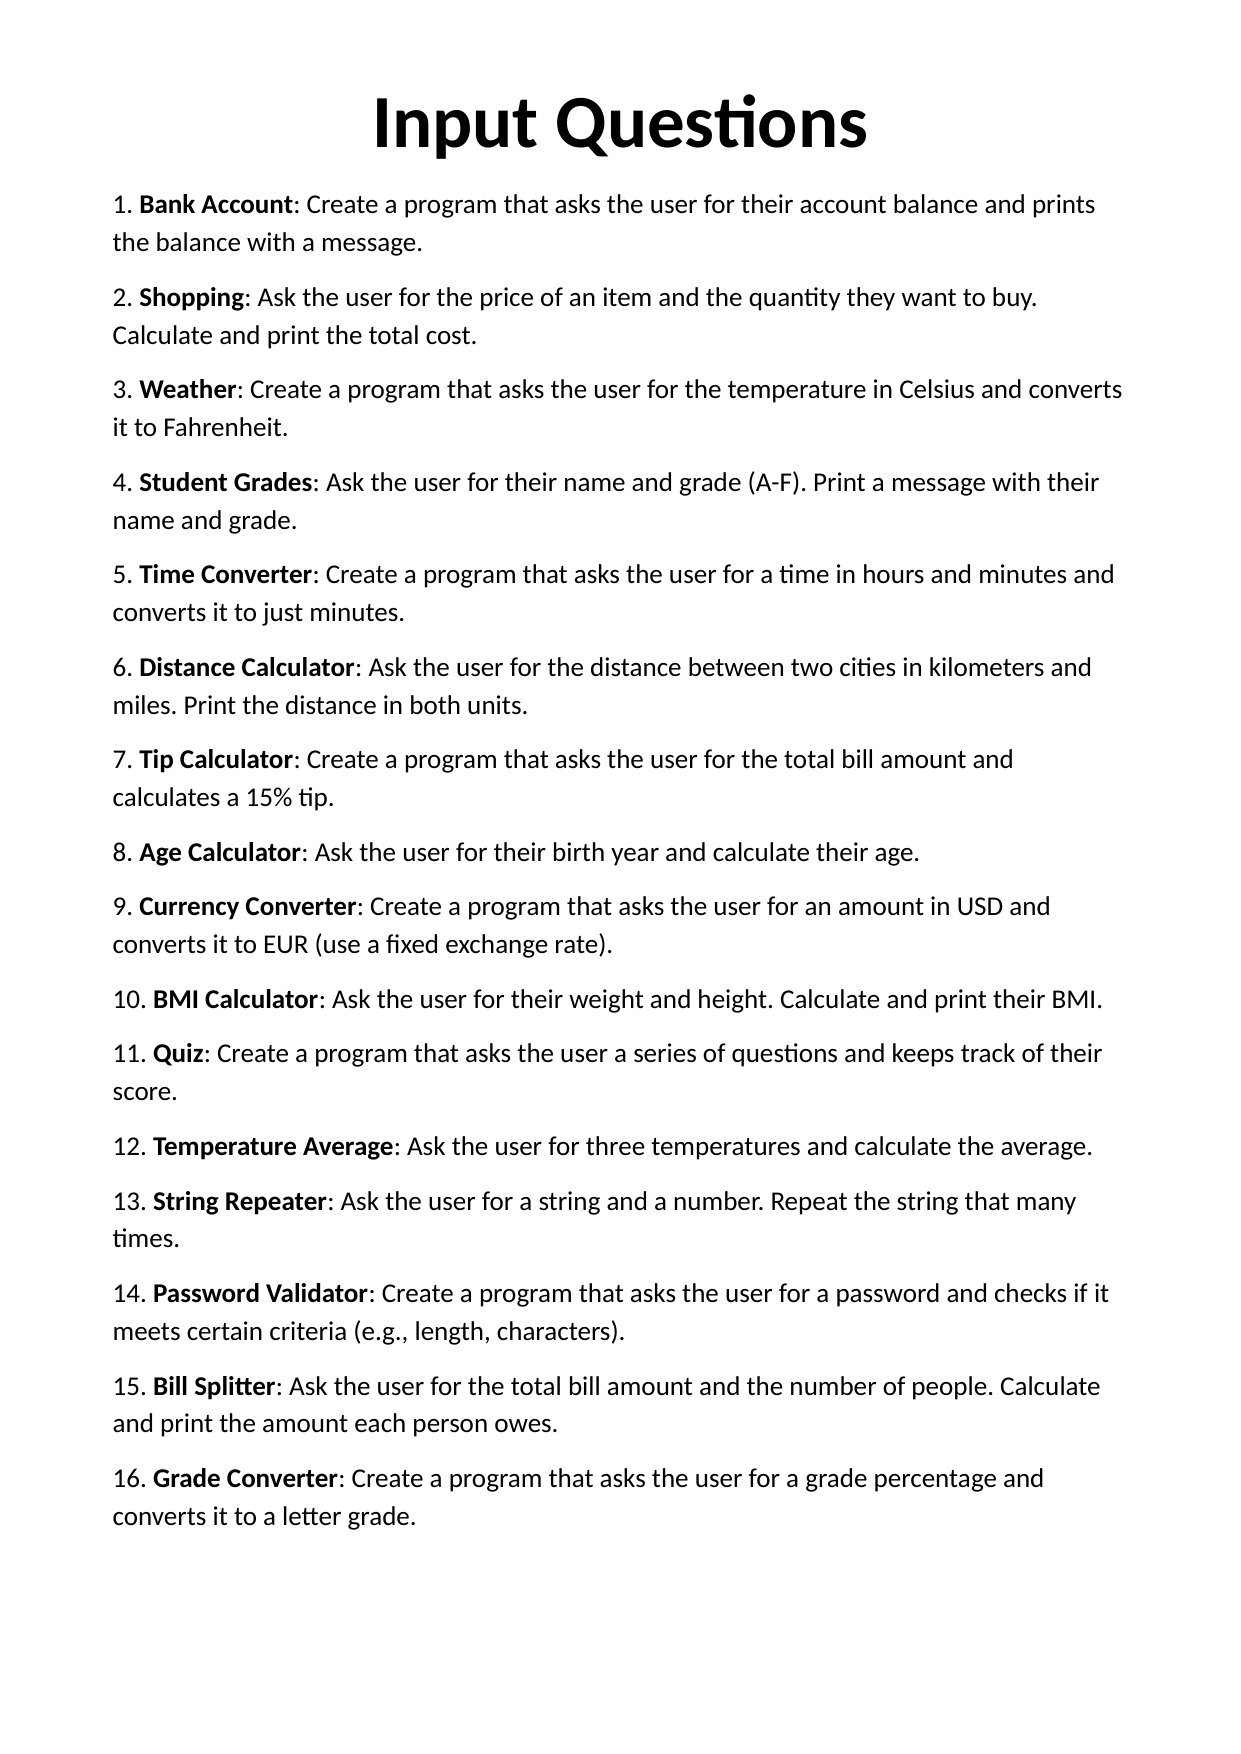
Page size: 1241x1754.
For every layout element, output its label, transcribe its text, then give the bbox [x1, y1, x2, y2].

text 7. Tip Calculator: Create a program that asks the user for the total bill amount and calculates a 15% tip. [112, 742, 1128, 813]
text 6. Distance Calculator: Ask the user for the distance between two cities in kilometers and miles. Print the distance in both units. [112, 650, 1128, 721]
text 16. Grade Converter: Create a program that asks the user for a grade percentage and converts it to a letter grade. [112, 1461, 1128, 1532]
text 13. String Repeater: Ask the user for a string and a number. Repeat the string that many times. [112, 1184, 1128, 1255]
text 1. Bank Account: Create a program that asks the user for their account balance and prints the balance with a message. [112, 187, 1128, 258]
text 15. Bill Splitter: Ask the user for the total bill amount and the number of people. Calculate and print the amount each person owes. [112, 1369, 1128, 1440]
text 8. Age Calculator: Ask the user for their birth year and calculate their age. [112, 835, 1128, 868]
text 3. Weather: Create a program that asks the user for the temperature in Celsius and converts it to Fahrenheit. [112, 372, 1128, 443]
text 11. Quiz: Create a program that asks the user a series of questions and keeps track of their score. [112, 1037, 1128, 1108]
text 2. Shopping: Ask the user for the price of an item and the quantity they want to buy. Calculate and print the total cost. [112, 280, 1128, 351]
text 5. Time Converter: Create a program that asks the user for a time in hours and minutes and converts it to just minutes. [112, 557, 1128, 628]
text 14. Password Validator: Create a program that asks the user for a password and checks if it meets certain criteria (e.g., length, characters). [112, 1276, 1128, 1347]
text 12. Temperature Average: Ask the user for three temperatures and calculate the average. [112, 1129, 1128, 1162]
text 10. BMI Calculator: Ask the user for their weight and height. Calculate and print their BMI. [112, 982, 1128, 1015]
text 4. Student Grades: Ask the user for their name and grade (A-F). Print a message with their name and grade. [112, 465, 1128, 536]
text 9. Currency Converter: Create a program that asks the user for an amount in USD and converts it to EUR (use a fixed exchange rate). [112, 889, 1128, 961]
